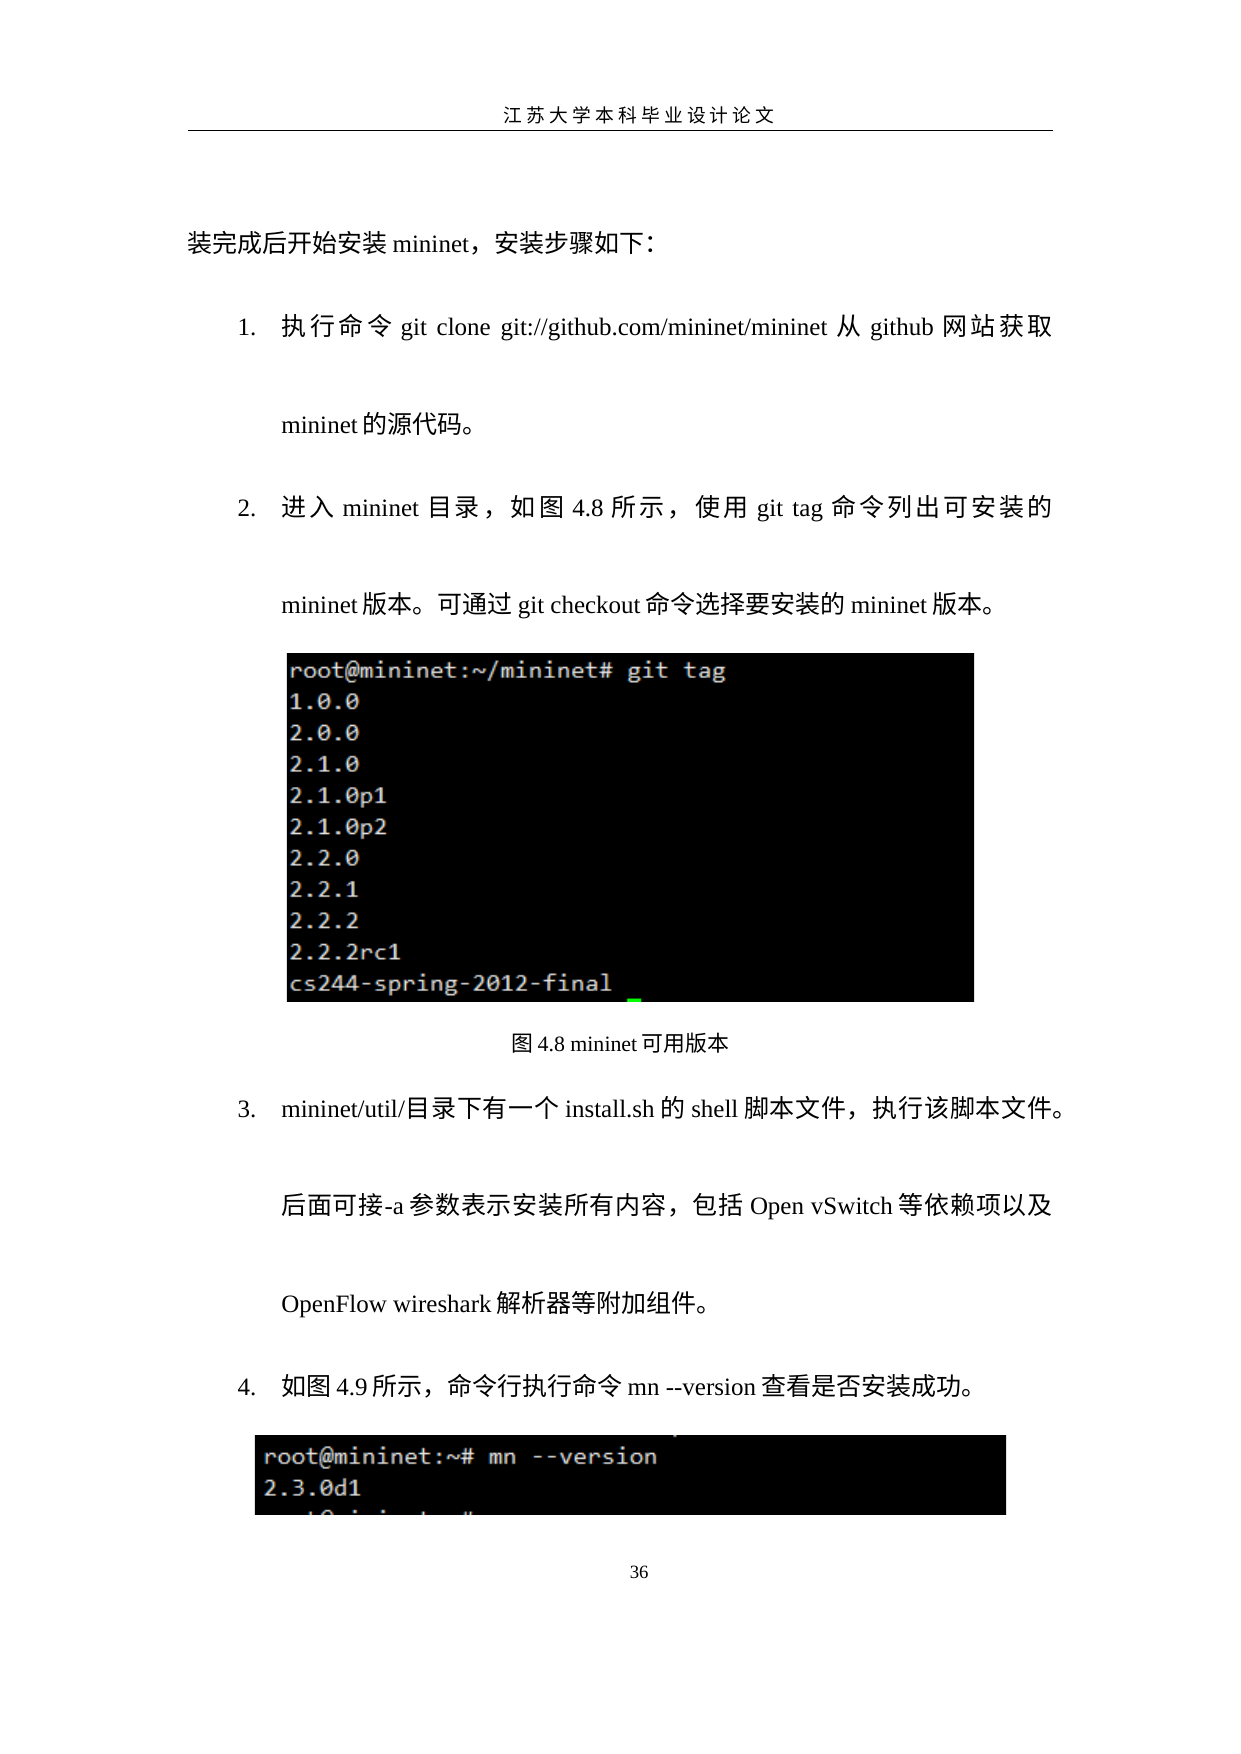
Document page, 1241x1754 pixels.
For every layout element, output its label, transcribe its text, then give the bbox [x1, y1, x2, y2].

picture [254, 1435, 1007, 1515]
list 进入mininet目录，如图4.8所示，使用git tag命令列出可安装的mininet版本。可通过git checkout命令选择要安装的mininet版本。 [237, 473, 1053, 635]
text 图4.8 mininet可用版本 [187, 1025, 1053, 1058]
list 执行命令git clone git://github.com/mininet/mininet从github网站获取mininet的源代码。 [237, 292, 1053, 455]
picture [286, 653, 975, 1002]
list 如图4.9所示，命令行执行命令mn --version查看是否安装成功。 [237, 1352, 1053, 1417]
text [187, 209, 1053, 274]
list mininet/util/目录下有一个install.sh的shell脚本文件，执行该脚本文件。后面可接-a参数表示安装所有内容，包括Open vSwitch等依赖项以及OpenFlow wireshark解析器等附加组件。 [237, 1074, 1053, 1334]
